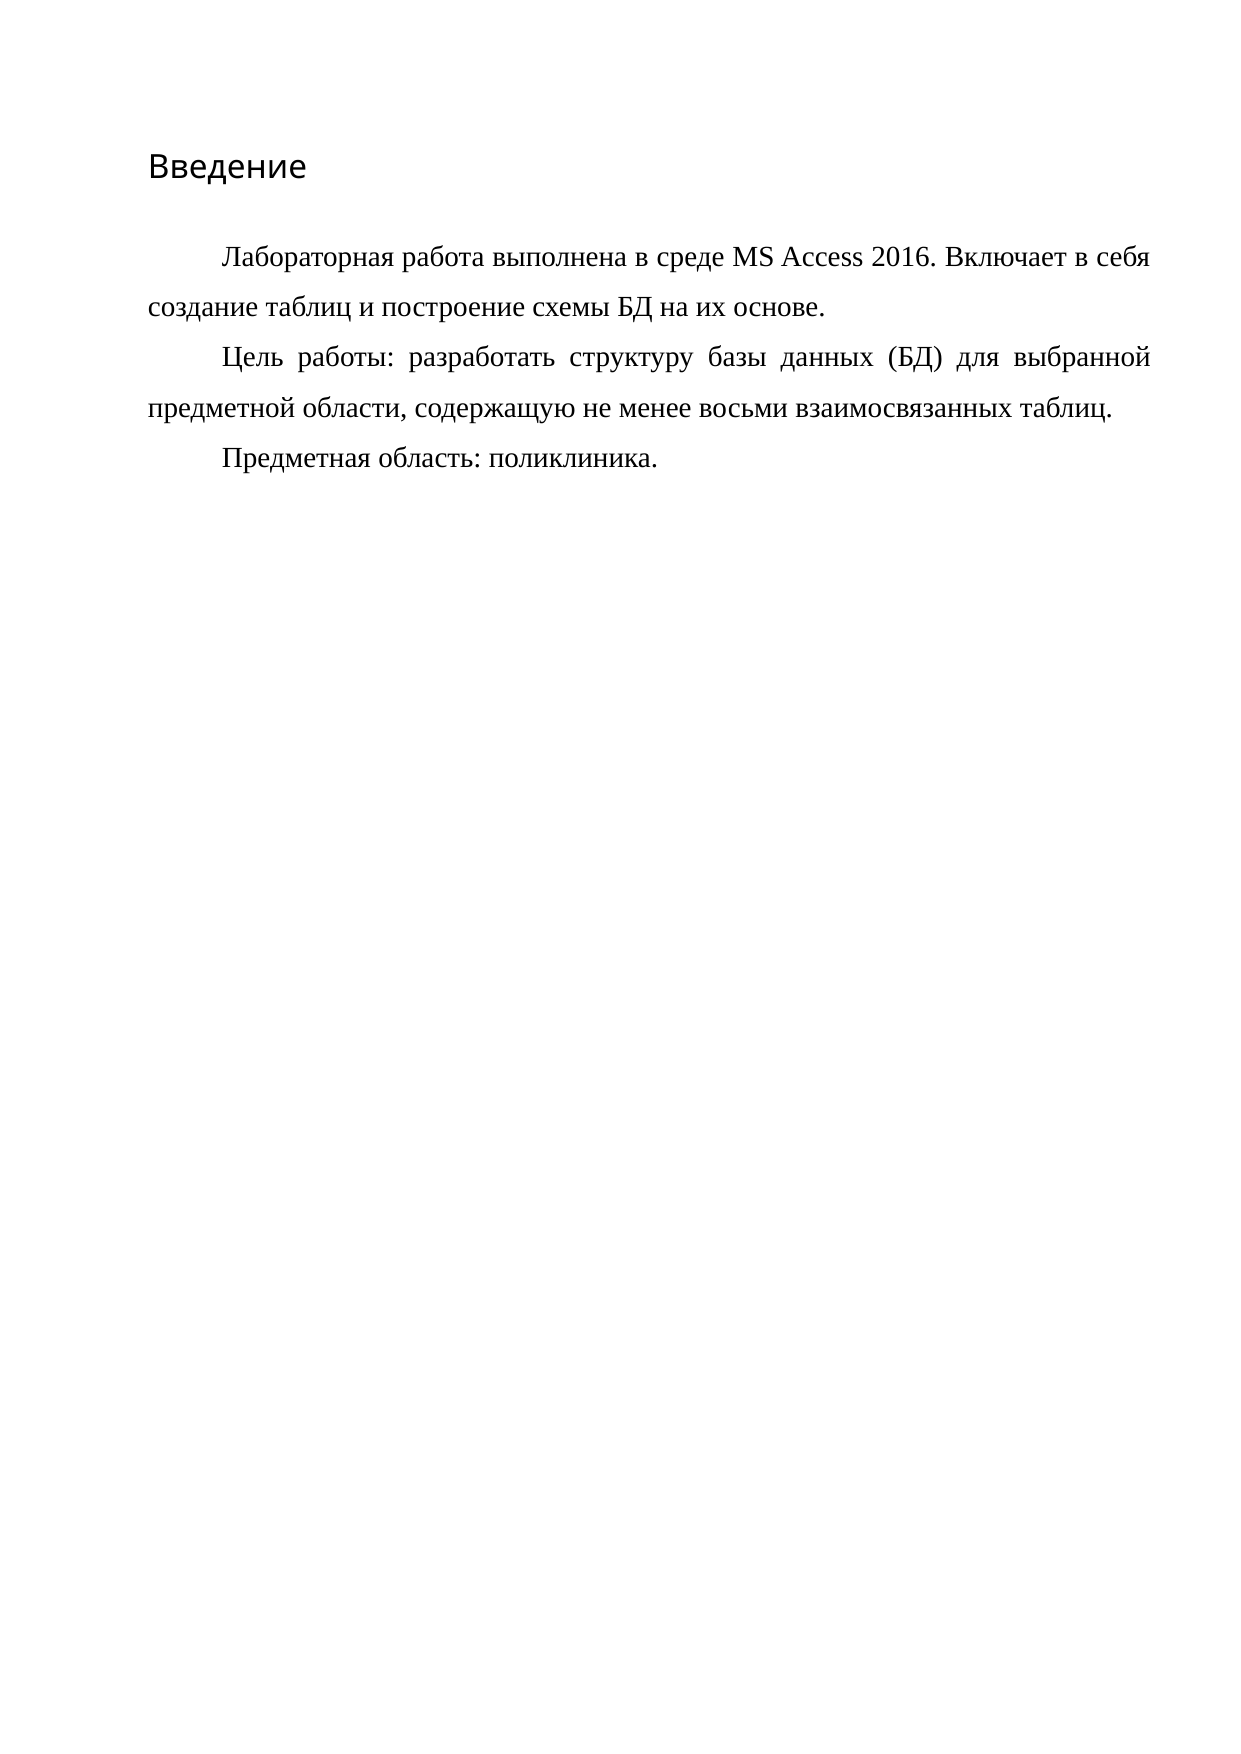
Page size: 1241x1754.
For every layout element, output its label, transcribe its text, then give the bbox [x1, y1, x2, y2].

text Лабораторная работа выполнена в среде MS Access 2016. Включает в себя создание таблиц и построение схемы БД на их основе. [148, 239, 1152, 323]
subtitle Введение [148, 143, 1152, 188]
text Предметная область: поликлиника. [148, 440, 1152, 474]
text Цель работы: разработать структуру базы данных (БД) для выбранной предметной области, содержащую не менее восьми взаимосвязанных таблиц. [148, 339, 1152, 423]
